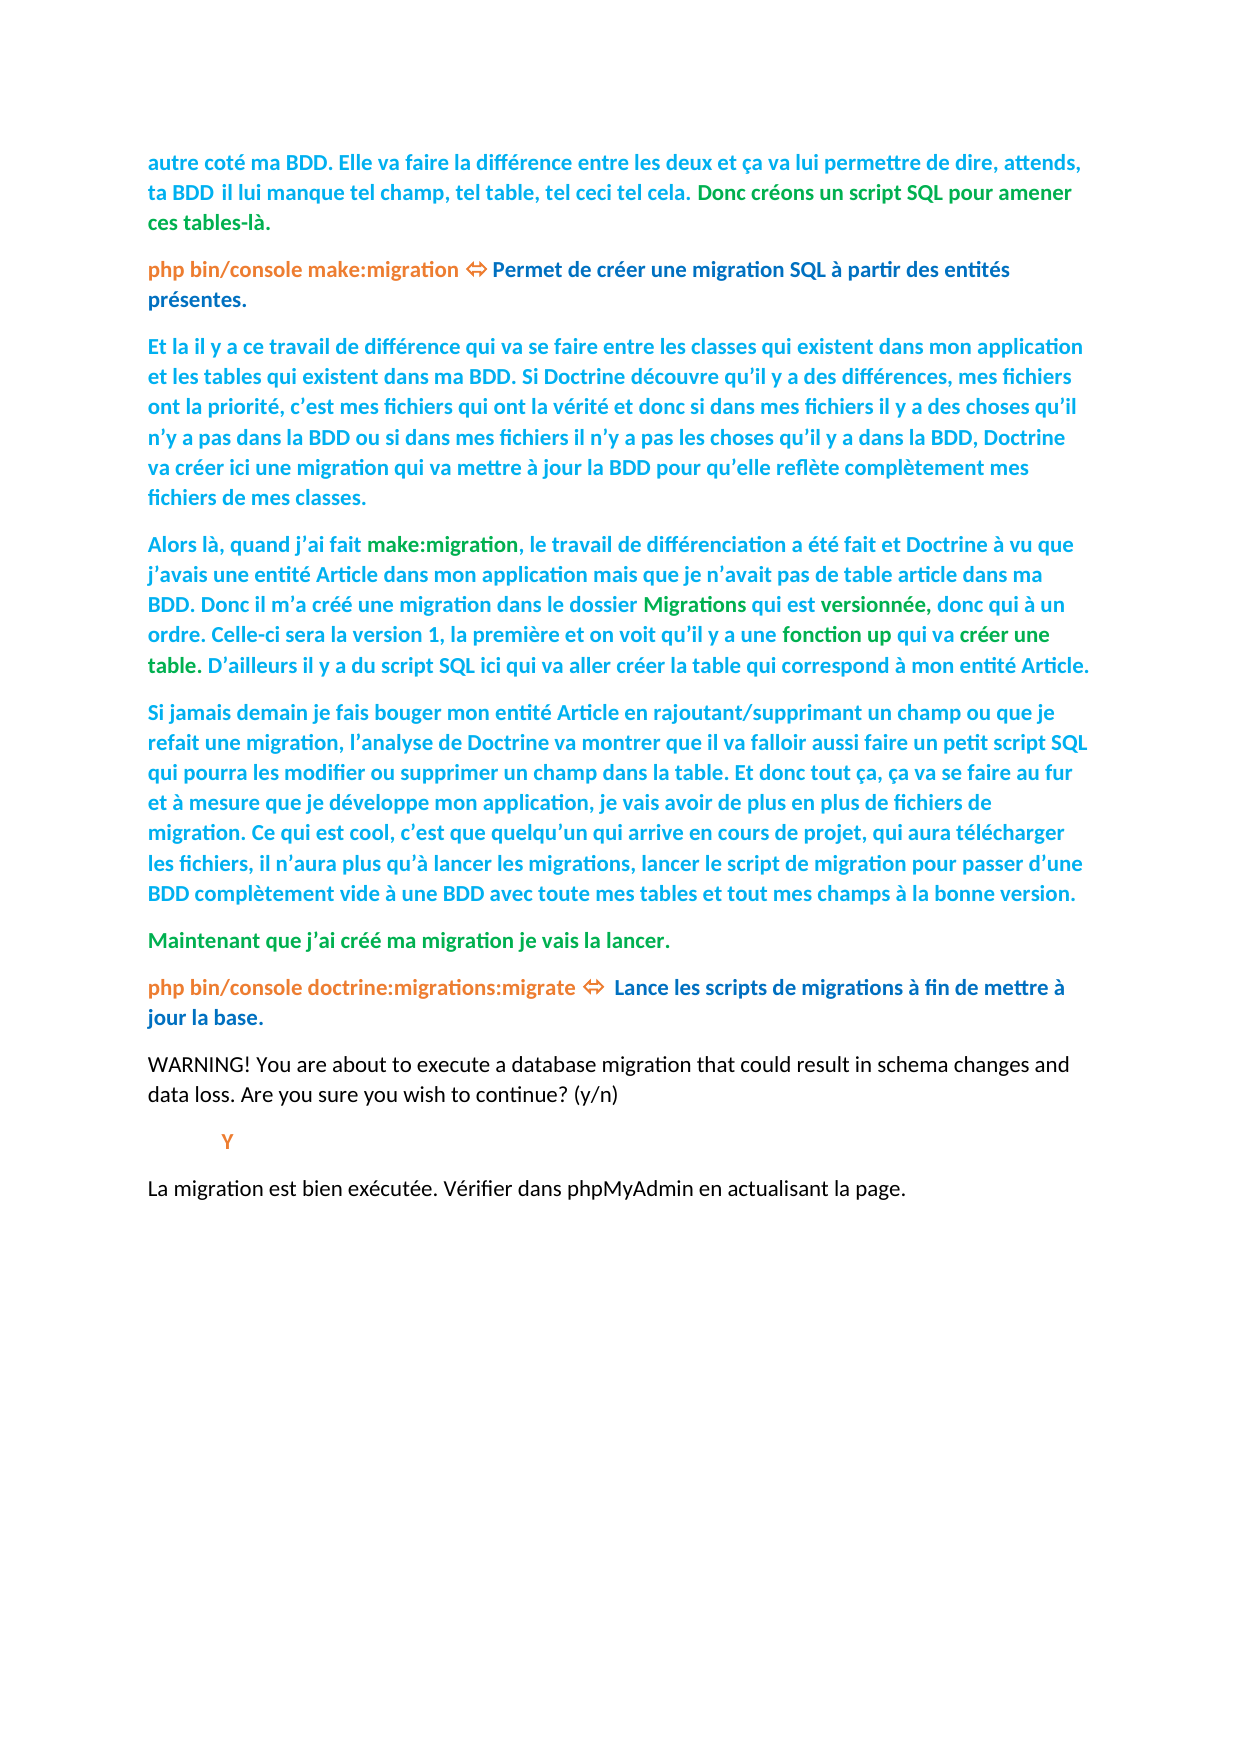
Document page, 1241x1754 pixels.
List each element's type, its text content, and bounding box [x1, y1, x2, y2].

text php bin/console make:migration Permet de créer une migration SQL à partir des entités présentes. [148, 255, 1093, 313]
text Y [148, 1127, 1093, 1155]
text Et la il y a ce travail de différence qui va se faire entre les classes qui existent dans mon application et les tables qui existent dans ma BDD. Si Doctrine découvre qu’il y a des différences, mes fichiers ont la priorité, c’est mes fichiers qui ont la vérité et donc si dans mes fichiers il y a des choses qu’il n’y a pas dans la BDD ou si dans mes fichiers il n’y a pas les choses qu’il y a dans la BDD, Doctrine va créer ici une migration qui va mettre à jour la BDD pour qu’elle reflète complètement mes fichiers de mes classes. [148, 332, 1093, 511]
text Maintenant que j’ai créé ma migration je vais la lancer. [148, 926, 1093, 954]
text php bin/console doctrine:migrations:migrate Lance les scripts de migrations à fin de mettre à jour la base. [148, 973, 1093, 1031]
text Si jamais demain je fais bouger mon entité Article en rajoutant/supprimant un champ ou que je refait une migration, l’analyse de Doctrine va montrer que il va falloir aussi faire un petit script SQL qui pourra les modifier ou supprimer un champ dans la table. Et donc tout ça, ça va se faire au fur et à mesure que je développe mon application, je vais avoir de plus en plus de fichiers de migration. Ce qui est cool, c’est que quelqu’un qui arrive en cours de projet, qui aura télécharger les fichiers, il n’aura plus qu’à lancer les migrations, lancer le script de migration pour passer d’une BDD complètement vide à une BDD avec toute mes tables et tout mes champs à la bonne version. [148, 698, 1093, 907]
text WARNING! You are about to execute a database migration that could result in schema changes and data loss. Are you sure you wish to continue? (y/n) [148, 1050, 1093, 1108]
text Alors là, quand j’ai fait make:migration, le travail de différenciation a été fait et Doctrine à vu que j’avais une entité Article dans mon application mais que je n’avait pas de table article dans ma BDD. Donc il m’a créé une migration dans le dossier Migrations qui est versionnée, donc qui à un ordre. Celle-ci sera la version 1, la première et on voit qu’il y a une fonction up qui va créer une table. D’ailleurs il y a du script SQL ici qui va aller créer la table qui correspond à mon entité Article. [148, 530, 1093, 679]
text La migration est bien exécutée. Vérifier dans phpMyAdmin en actualisant la page. [148, 1174, 1093, 1202]
